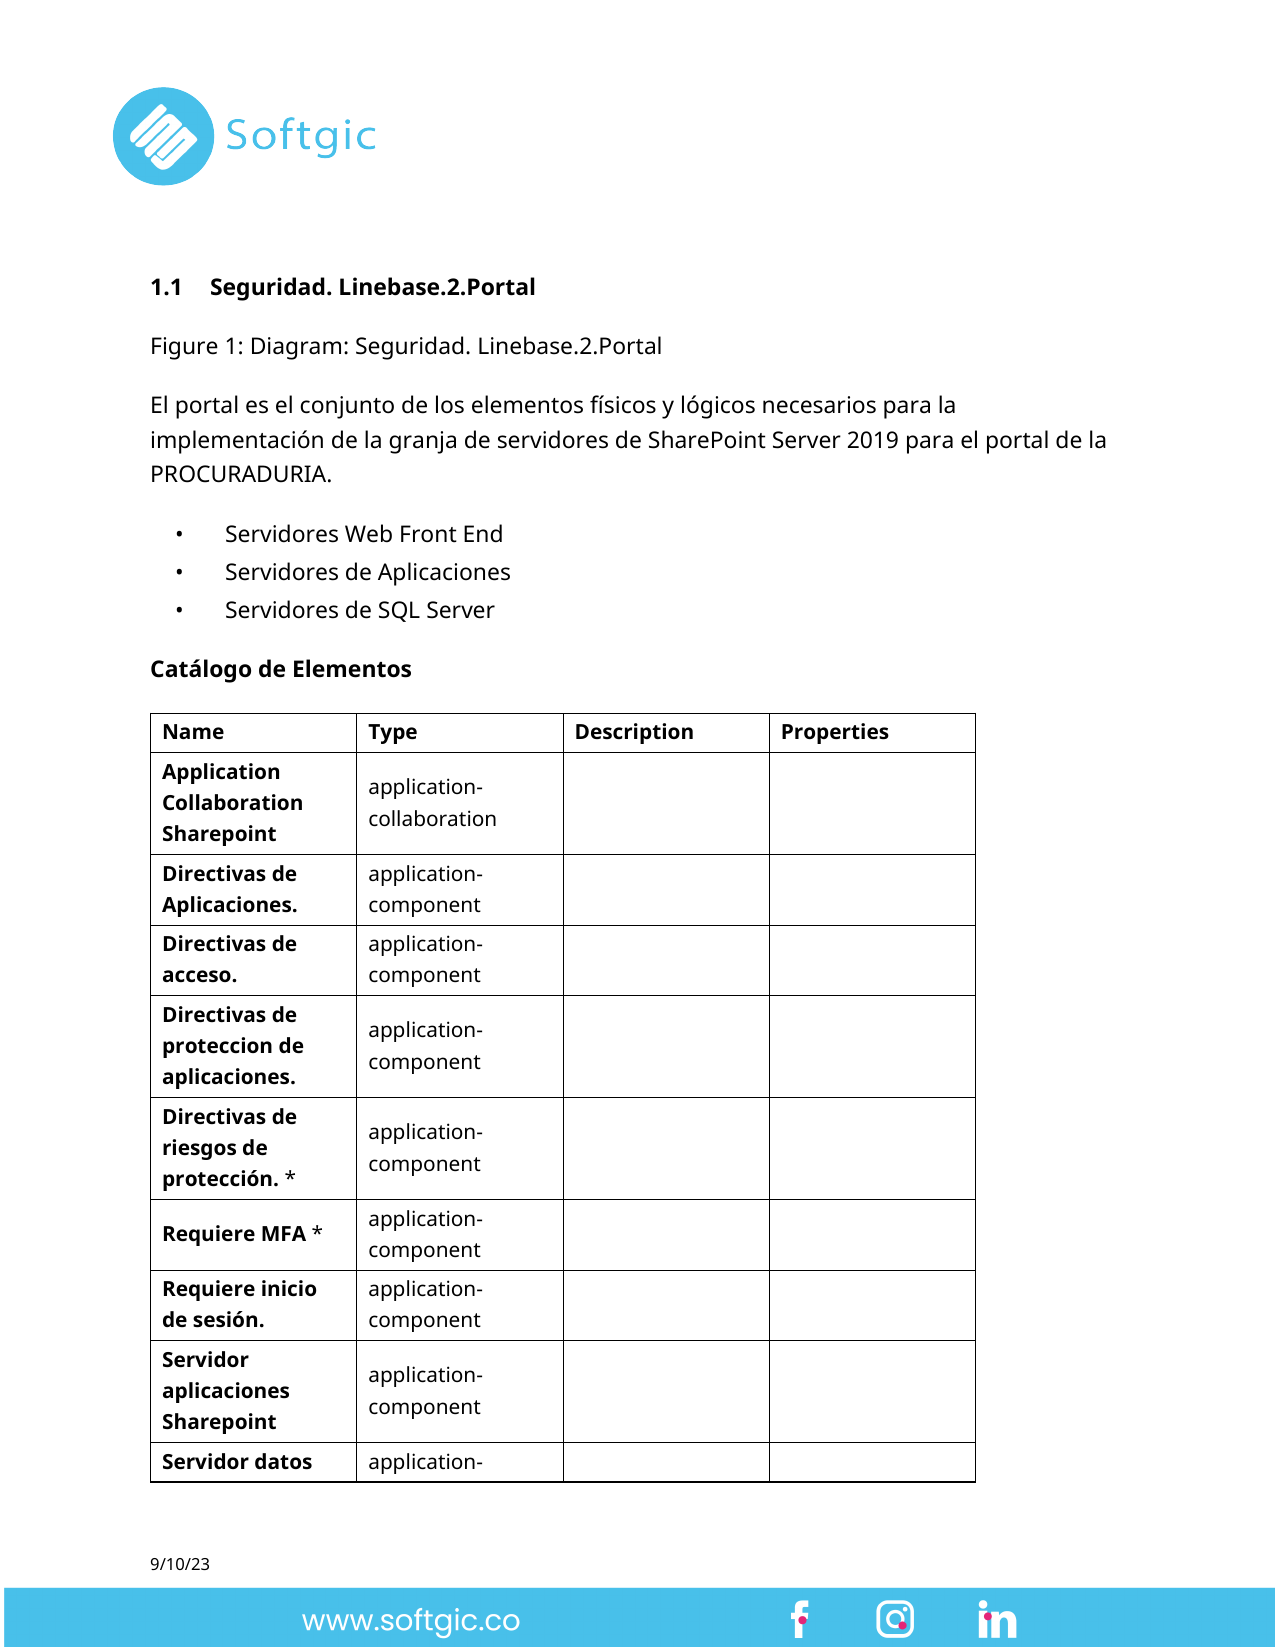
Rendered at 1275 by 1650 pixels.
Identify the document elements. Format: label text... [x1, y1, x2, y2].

picture [4, 0, 1275, 1647]
table_cell [770, 1443, 975, 1481]
table_header Properties [770, 714, 975, 752]
table_cell [770, 1098, 975, 1199]
table_cell application-component [357, 855, 563, 924]
table_cell application-component [357, 1443, 563, 1481]
table_cell application-component [357, 1098, 563, 1199]
table_cell Directivas de acceso. [151, 926, 356, 995]
table_cell Directivas de proteccion de aplicaciones. [151, 996, 356, 1097]
table_cell Servidor aplicaciones Sharepoint [151, 1341, 356, 1442]
table_cell [770, 1200, 975, 1269]
table_cell Directivas de riesgos de protección. * [151, 1098, 356, 1199]
table_header Type [357, 714, 563, 752]
table_cell [770, 855, 975, 924]
table_cell [564, 926, 769, 995]
table_cell [564, 1200, 769, 1269]
table_cell Application Collaboration Sharepoint [151, 753, 356, 854]
table_cell Requiere inicio de sesión. [151, 1271, 356, 1340]
subtitle Catálogo de Elementos [150, 653, 1125, 684]
table_cell application-component [357, 1341, 563, 1442]
table_cell [564, 855, 769, 924]
table_cell [564, 1341, 769, 1442]
table_header Description [564, 714, 769, 752]
table_cell Requiere MFA * [151, 1200, 356, 1269]
table_cell [770, 753, 975, 854]
table_cell [564, 1098, 769, 1199]
table_cell application-component [357, 996, 563, 1097]
table_cell application-component [357, 1271, 563, 1340]
table_cell [770, 996, 975, 1097]
text El portal es el conjunto de los elementos físicos y lógicos necesarios para la implementación de la granja de servidores de SharePoint Server 2019 para el portal de la PROCURADURIA. [150, 389, 1125, 489]
table_cell [770, 926, 975, 995]
table_cell application-component [357, 926, 563, 995]
list Servidores de SQL Server [175, 594, 1125, 625]
table_cell [564, 996, 769, 1097]
table_cell [564, 1443, 769, 1481]
table_cell [564, 753, 769, 854]
table_cell [564, 1271, 769, 1340]
table_cell [770, 1341, 975, 1442]
table_cell Servidor datos Sharepoint [151, 1443, 356, 1481]
table_cell application-collaboration [357, 753, 563, 854]
list Servidores Web Front End [175, 518, 1125, 549]
table_cell Directivas de Aplicaciones. [151, 855, 356, 924]
text Figure 1: Diagram: Seguridad. Linebase.2.Portal [150, 330, 1125, 361]
table_header Name [151, 714, 356, 752]
table_cell application-component [357, 1200, 563, 1269]
table_cell [770, 1271, 975, 1340]
list Servidores de Aplicaciones [175, 556, 1125, 587]
subtitle Seguridad. Linebase.2.Portal [150, 271, 1125, 302]
